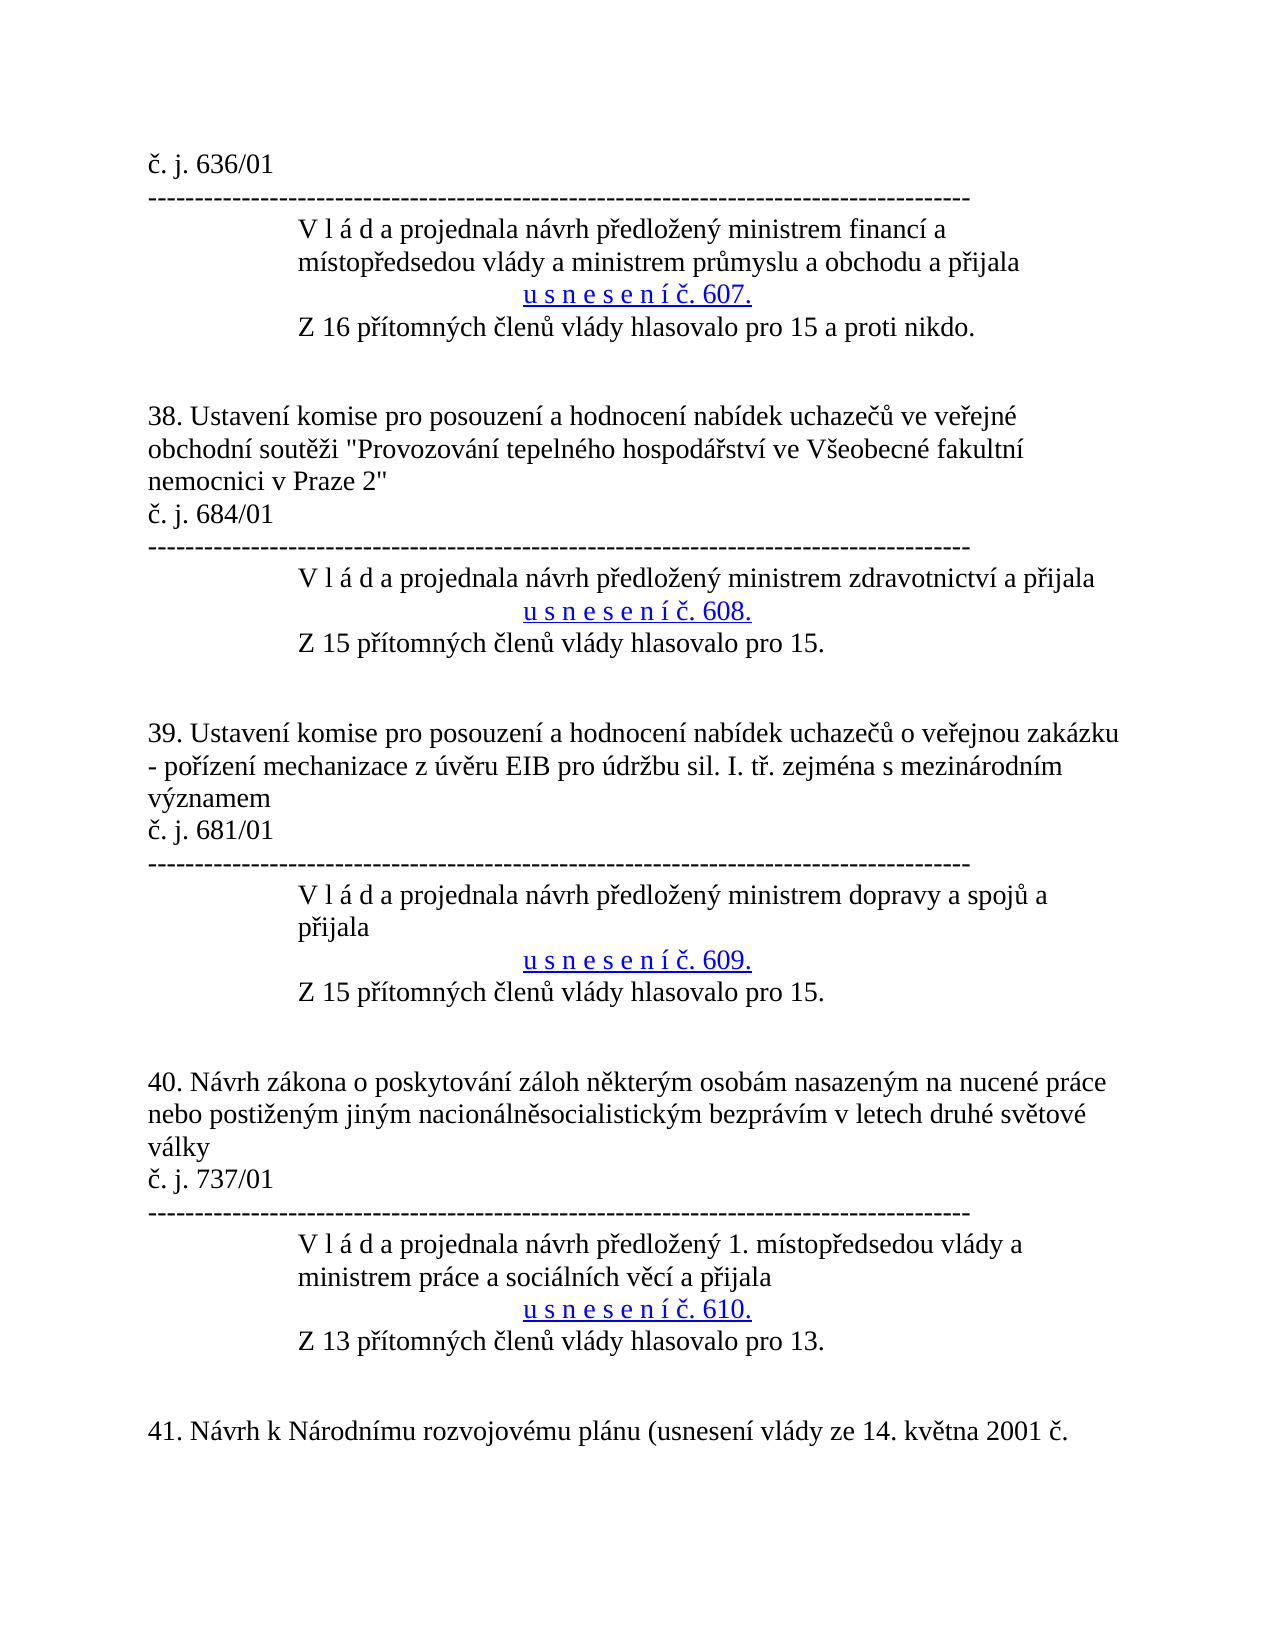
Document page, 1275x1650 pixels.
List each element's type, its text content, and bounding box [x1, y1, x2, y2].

text 39. Ustavení komise pro posouzení a hodnocení nabídek uchazečů o veřejnou zakázku - pořízení mechanizace z úvěru EIB pro údržbu sil. I. tř. zejména s mezinárodním významem č. j. 681/01 ---------------------------------------------------------------------------------------- [148, 659, 1127, 878]
text u s n e s e n í č. 607. [148, 277, 1127, 309]
text Z 15 přítomných členů vlády hlasovalo pro 15. [298, 975, 1127, 1008]
text V l á d a projednala návrh předložený ministrem financí a místopředsedou vlády a ministrem průmyslu a obchodu a přijala [298, 212, 1127, 277]
text 38. Ustavení komise pro posouzení a hodnocení nabídek uchazečů ve veřejné obchodní soutěži "Provozování tepelného hospodářství ve Všeobecné fakultní nemocnici v Praze 2" č. j. 684/01 ---------------------------------------------------------------------------------------- [148, 342, 1127, 561]
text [148, 1357, 1127, 1447]
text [148, 148, 1127, 212]
text V l á d a projednala návrh předložený 1. místopředsedou vlády a ministrem práce a sociálních věcí a přijala [298, 1227, 1127, 1292]
text Z 15 přítomných členů vlády hlasovalo pro 15. [298, 626, 1127, 659]
text 40. Návrh zákona o poskytování záloh některým osobám nasazeným na nucené práce nebo postiženým jiným nacionálněsocialistickým bezprávím v letech druhé světové války č. j. 737/01 ---------------------------------------------------------------------------------------- [148, 1008, 1127, 1227]
text Z 16 přítomných členů vlády hlasovalo pro 15 a proti nikdo. [298, 309, 1127, 342]
text u s n e s e n í č. 608. [148, 594, 1127, 626]
text u s n e s e n í č. 609. [148, 943, 1127, 975]
text Z 13 přítomných členů vlády hlasovalo pro 13. [298, 1324, 1127, 1357]
text u s n e s e n í č. 610. [148, 1292, 1127, 1324]
text V l á d a projednala návrh předložený ministrem zdravotnictví a přijala [298, 561, 1127, 594]
text V l á d a projednala návrh předložený ministrem dopravy a spojů a přijala [298, 878, 1127, 943]
